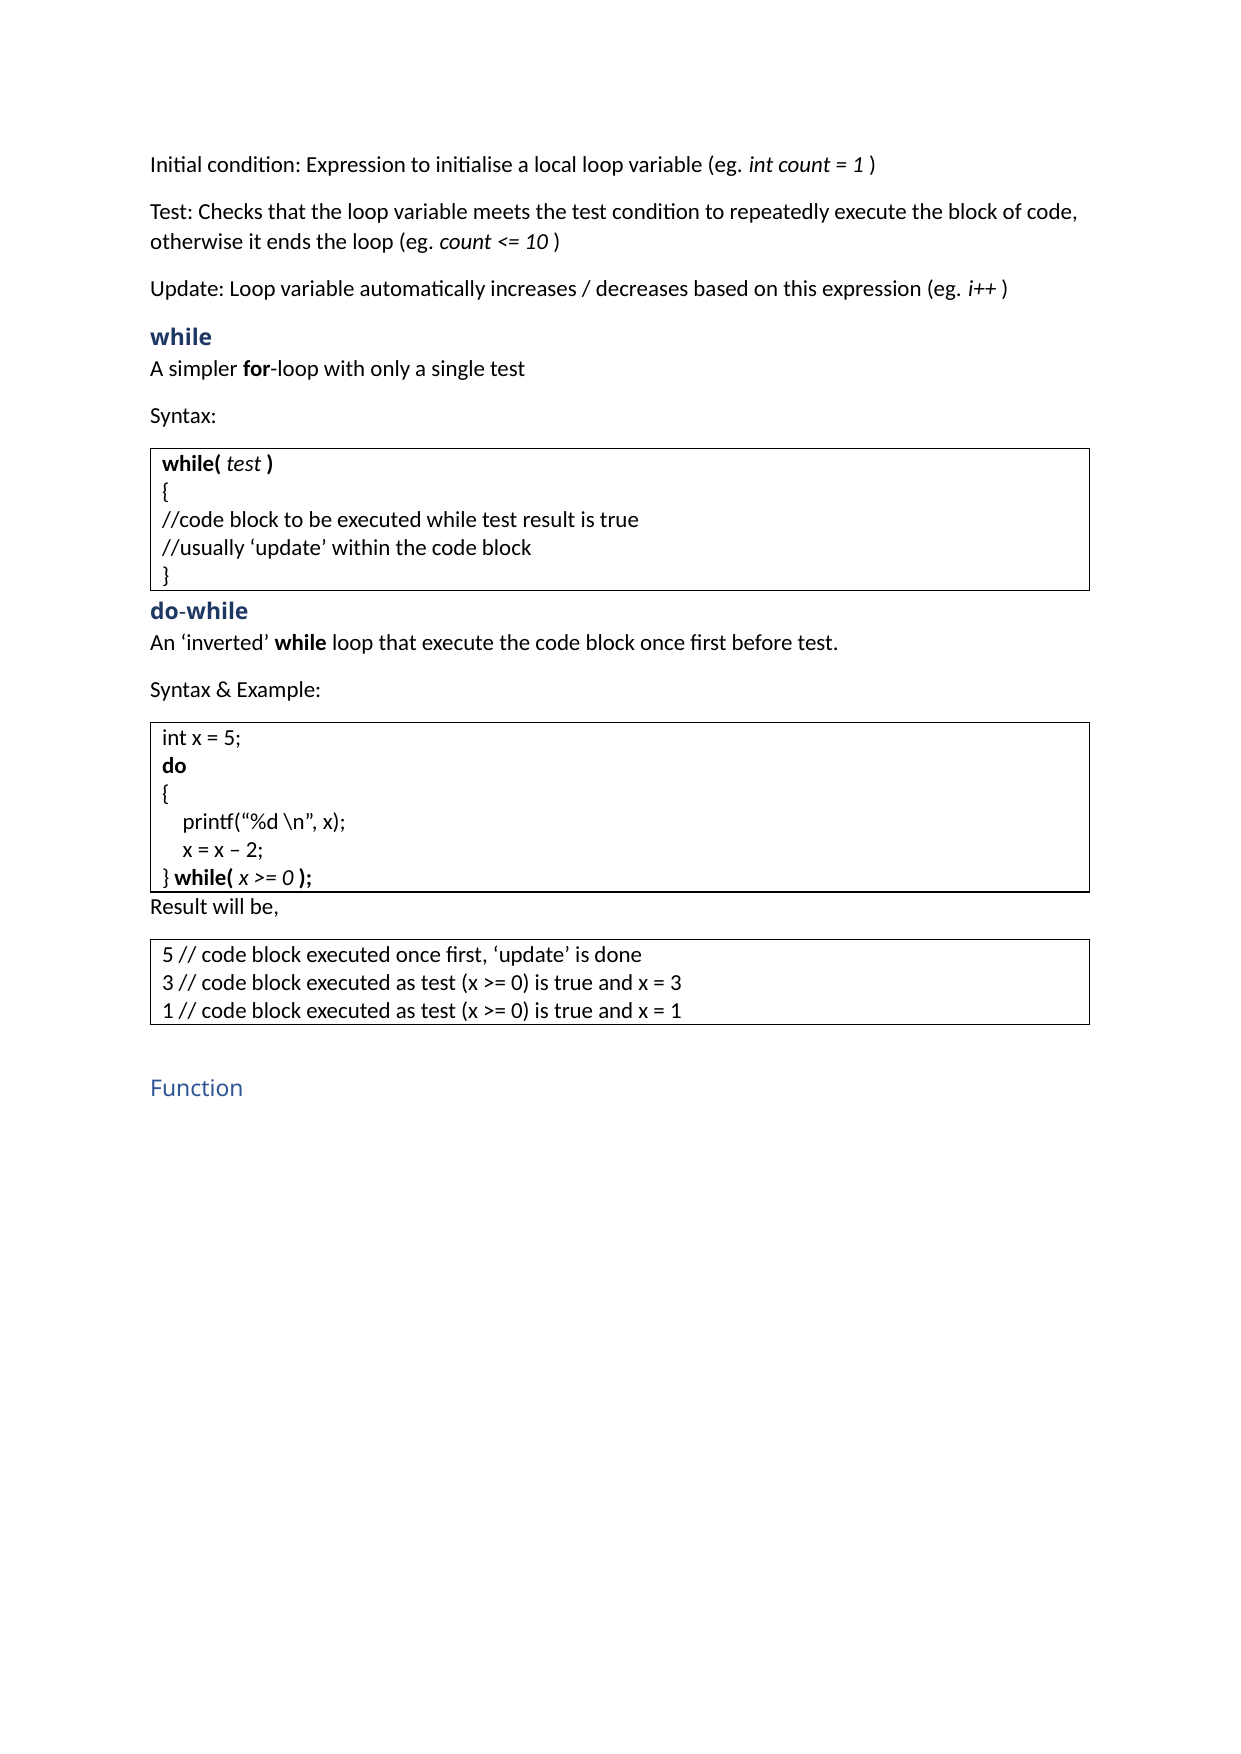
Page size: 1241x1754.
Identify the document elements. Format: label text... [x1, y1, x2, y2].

text Syntax: [150, 401, 1090, 429]
text Syntax & Example: [150, 675, 1090, 703]
table_header 5 // code block executed once first, ‘update’ is done 3 // code block executed as test (x >= 0) is true and x = 3 1 // code block executed as test (x >= 0) is true and x = 1 [151, 940, 1089, 1024]
text Test: Checks that the loop variable meets the test condition to repeatedly execute the block of code, otherwise it ends the loop (eg. count <= 10 ) [150, 197, 1090, 255]
table_header int x = 5; do { printf(“%d \n”, x); x = x – 2; } while( x >= 0 ); [151, 723, 1089, 891]
table_header while( test ) { //code block to be executed while test result is true //usually ‘update’ within the code block } [151, 449, 1089, 589]
subtitle Function [150, 1072, 1090, 1103]
subtitle while [150, 321, 1090, 352]
text Result will be, [150, 893, 1090, 920]
text An ‘inverted’ while loop that execute the code block once first before test. [150, 628, 1090, 656]
subtitle do-while [150, 595, 1090, 626]
text Update: Loop variable automatically increases / decreases based on this expression (eg. i++ ) [150, 274, 1090, 302]
text Initial condition: Expression to initialise a local loop variable (eg. int count = 1 ) [150, 150, 1090, 178]
text A simpler for-loop with only a single test [150, 354, 1090, 383]
